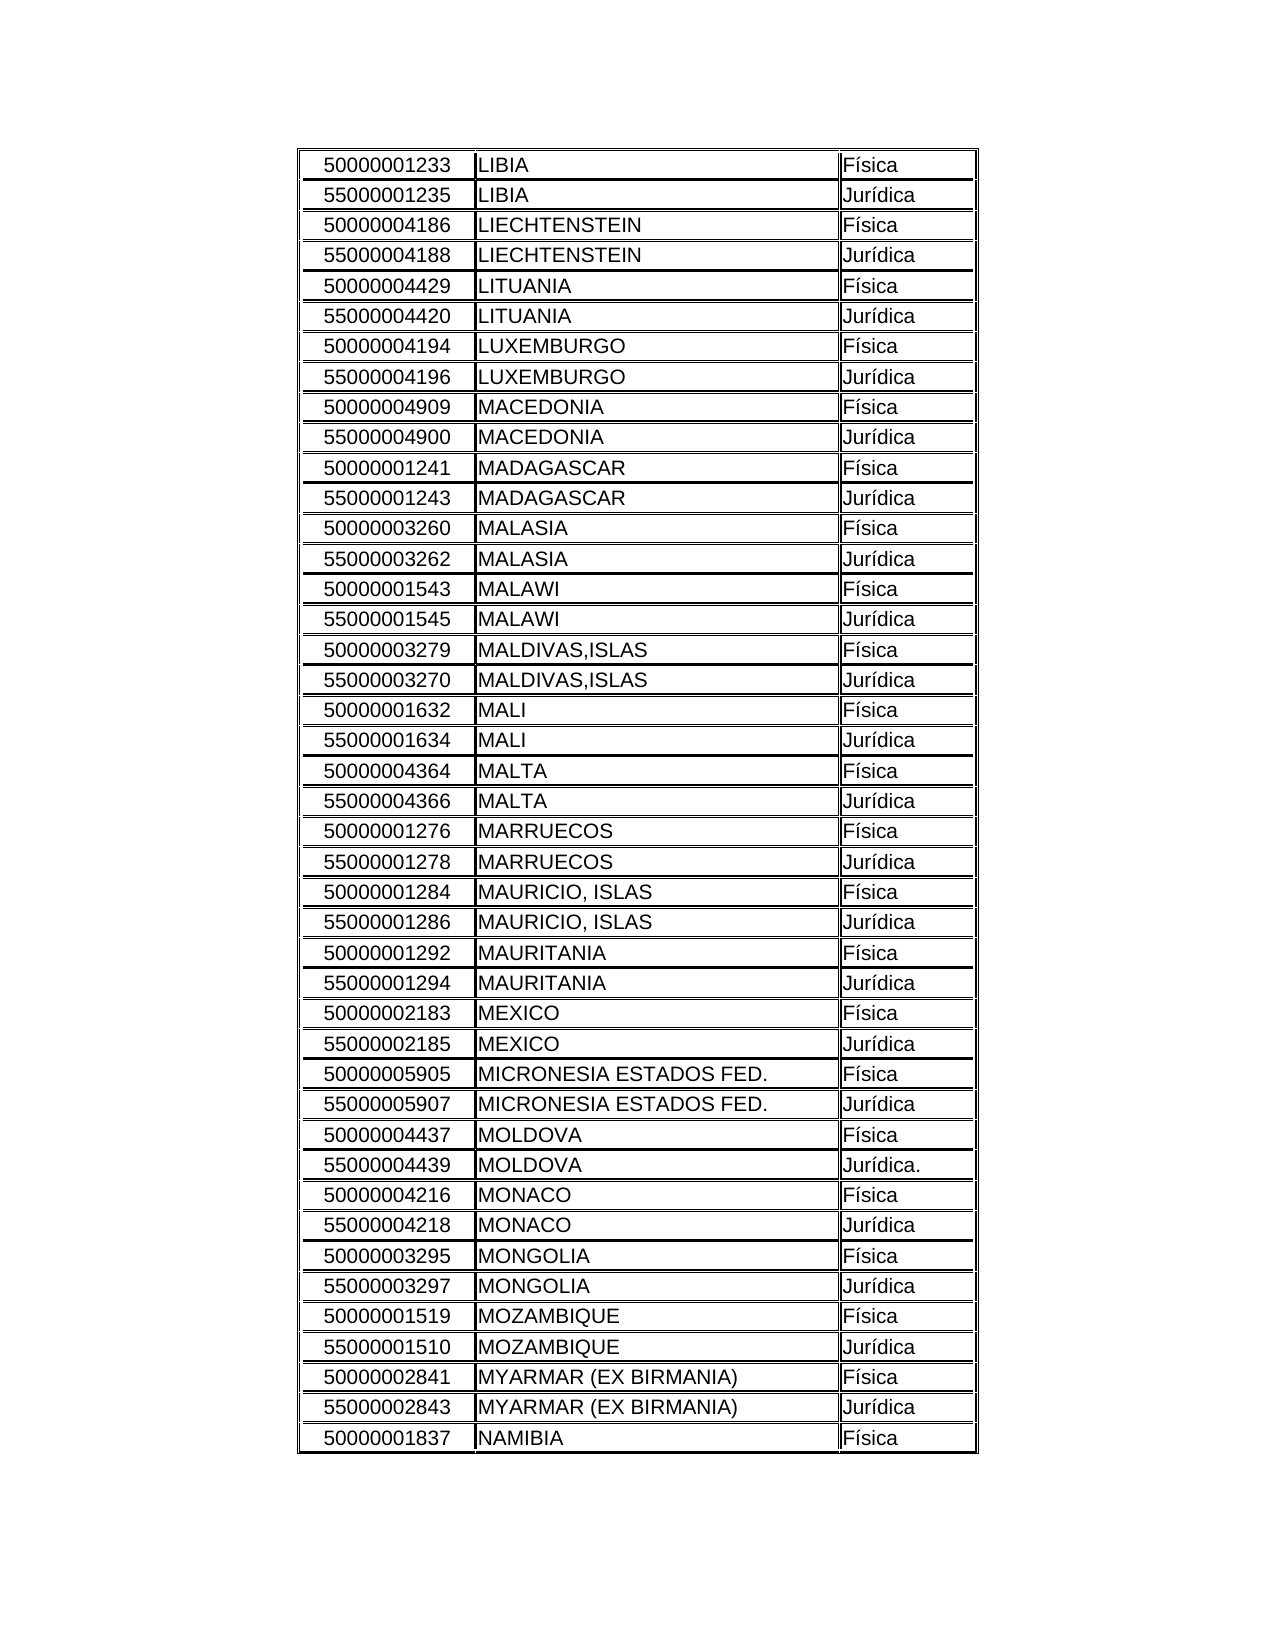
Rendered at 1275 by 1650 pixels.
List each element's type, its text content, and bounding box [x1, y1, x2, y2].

table_cell 50000001233 [300, 151, 475, 178]
table_cell Física [842, 511, 976, 542]
table_cell 50000003295 [300, 1239, 474, 1269]
table_cell Física [840, 151, 975, 178]
table_cell Jurídica [842, 905, 976, 936]
table_cell Jurídica [842, 602, 976, 633]
table_cell MALTA [477, 788, 838, 814]
table_cell 55000001634 [300, 724, 474, 754]
table_cell Jurídica [842, 1209, 976, 1239]
table_cell 55000001278 [299, 845, 475, 875]
table_cell MOZAMBIQUE [477, 1303, 838, 1330]
table_cell Jurídica [842, 420, 976, 451]
table_cell 55000002843 [300, 1390, 474, 1421]
table_cell 55000001510 [299, 1330, 475, 1360]
table_cell 55000004366 [300, 784, 474, 814]
table_cell MALI [477, 727, 838, 754]
table_cell LIBIA [475, 149, 840, 178]
table_cell Jurídica. [842, 1148, 977, 1178]
table_cell Física [842, 1178, 976, 1208]
table_cell 55000004439 [299, 1148, 474, 1178]
table_cell Jurídica [842, 481, 975, 511]
table_cell Física [840, 1421, 977, 1451]
table_cell MARRUECOS [477, 818, 838, 845]
table_cell Jurídica [840, 360, 977, 390]
table_cell MICRONESIA ESTADOS FED. [477, 1060, 838, 1087]
table_cell MOLDOVA [477, 1121, 838, 1148]
table_cell 50000005905 [300, 1057, 474, 1087]
table_cell 55000001294 [300, 966, 474, 996]
table_cell 50000004216 [300, 1178, 474, 1208]
table_cell MONACO [477, 1212, 838, 1239]
table_cell Física [842, 815, 976, 845]
table_cell 55000005907 [300, 1087, 474, 1118]
table_cell 50000001284 [300, 875, 474, 905]
table_cell Física [840, 451, 977, 481]
table_cell MACEDONIA [477, 394, 838, 420]
table_cell MALTA [477, 757, 838, 784]
table_cell 50000002183 [300, 996, 474, 1027]
table_cell 50000004364 [300, 754, 474, 784]
table_cell MAURITANIA [477, 969, 838, 996]
table_cell 55000004188 [300, 239, 474, 269]
table_cell 50000004194 [300, 330, 474, 360]
table_cell LIECHTENSTEIN [477, 242, 838, 269]
table_cell MALI [477, 697, 838, 723]
table_cell MALAWI [477, 575, 838, 602]
table_cell Jurídica [840, 845, 977, 875]
table_cell NAMIBIA [475, 1421, 840, 1451]
table_cell Jurídica [840, 1330, 977, 1360]
table_cell Física [842, 572, 975, 602]
table_cell MALASIA [477, 515, 838, 542]
table_cell MALASIA [477, 545, 838, 572]
table_cell Jurídica [842, 178, 977, 208]
table_cell MACEDONIA [477, 424, 838, 451]
table_cell Jurídica [842, 1087, 976, 1118]
table_cell MONGOLIA [477, 1242, 838, 1269]
table_cell LUXEMBURGO [477, 333, 838, 360]
table_cell LITUANIA [477, 303, 838, 329]
table_cell 50000004429 [300, 269, 474, 299]
table_cell Jurídica [842, 663, 977, 693]
table_cell 50000004186 [300, 208, 474, 238]
table_cell MAURICIO, ISLAS [477, 879, 838, 905]
table_cell MOLDOVA [477, 1151, 838, 1178]
table_cell 50000001632 [300, 693, 474, 723]
table_cell 55000004420 [300, 299, 474, 329]
table_cell Física [842, 390, 976, 420]
table_cell 55000003297 [300, 1269, 474, 1299]
table_cell Física [842, 1360, 976, 1390]
table_cell 55000001545 [300, 602, 474, 633]
table_cell Jurídica [842, 966, 975, 996]
table_cell 55000004900 [300, 420, 474, 451]
table_cell MALDIVAS,ISLAS [477, 636, 838, 663]
table_cell MONGOLIA [477, 1273, 838, 1299]
table_cell Jurídica [842, 784, 976, 814]
table_cell 50000001276 [300, 815, 474, 845]
table_cell 50000001519 [300, 1300, 474, 1330]
table_cell 50000002841 [300, 1360, 474, 1390]
table_cell Física [842, 693, 976, 723]
table_cell MONACO [477, 1182, 838, 1208]
table_cell 50000003279 [299, 633, 475, 663]
table_cell Jurídica [840, 542, 977, 572]
table_cell MICRONESIA ESTADOS FED. [477, 1091, 838, 1118]
table_cell MEXICO [477, 1030, 838, 1057]
table_cell MAURITANIA [477, 939, 838, 966]
table_cell MEXICO [477, 1000, 838, 1027]
table_cell 55000001286 [300, 905, 474, 936]
table_cell Jurídica [842, 239, 976, 269]
table_cell Jurídica [842, 724, 976, 754]
table_cell Física [840, 633, 977, 663]
table_cell 55000004196 [299, 360, 475, 390]
table_cell 50000004909 [300, 390, 474, 420]
table_cell 50000004437 [299, 1118, 475, 1148]
table_cell LITUANIA [477, 272, 838, 299]
table_cell LUXEMBURGO [477, 363, 838, 390]
table_cell Jurídica [840, 1027, 977, 1057]
table_cell Física [842, 1057, 975, 1087]
table_cell 55000001243 [300, 481, 474, 511]
table_cell Física [842, 754, 975, 784]
table_cell Física [840, 1118, 977, 1148]
table_cell MYARMAR (EX BIRMANIA) [477, 1364, 838, 1390]
table_cell Física [840, 936, 977, 966]
table_cell 50000001837 [299, 1421, 475, 1451]
table_cell 55000004218 [300, 1209, 474, 1239]
table_cell Física [842, 996, 976, 1027]
table_cell 55000001235 [299, 178, 474, 208]
table_cell Jurídica [842, 1390, 976, 1421]
table_cell Jurídica [842, 299, 976, 329]
table_cell 55000003262 [299, 542, 475, 572]
table_cell MADAGASCAR [477, 484, 838, 511]
table_cell Física [842, 330, 976, 360]
table_cell Física [842, 875, 976, 905]
table_cell LIECHTENSTEIN [477, 212, 838, 238]
table_cell MOZAMBIQUE [477, 1333, 838, 1360]
table_cell MAURICIO, ISLAS [477, 909, 838, 936]
table_cell Física [842, 208, 976, 238]
table_cell Física [842, 269, 975, 299]
table_cell 50000001543 [300, 572, 474, 602]
table_cell MALDIVAS,ISLAS [477, 666, 838, 693]
table_cell MALAWI [477, 606, 838, 633]
table_cell 50000003260 [300, 511, 474, 542]
table_cell 55000002185 [299, 1027, 475, 1057]
table_cell 50000001241 [299, 451, 475, 481]
table_cell Jurídica [842, 1269, 976, 1299]
table_cell MADAGASCAR [477, 454, 838, 481]
table_cell 55000003270 [299, 663, 474, 693]
table_cell MARRUECOS [477, 848, 838, 875]
table_cell MYARMAR (EX BIRMANIA) [477, 1394, 838, 1421]
table_cell Física [842, 1239, 975, 1269]
table_cell 50000001292 [299, 936, 475, 966]
table_cell LIBIA [477, 181, 838, 208]
table_cell Física [842, 1300, 976, 1330]
